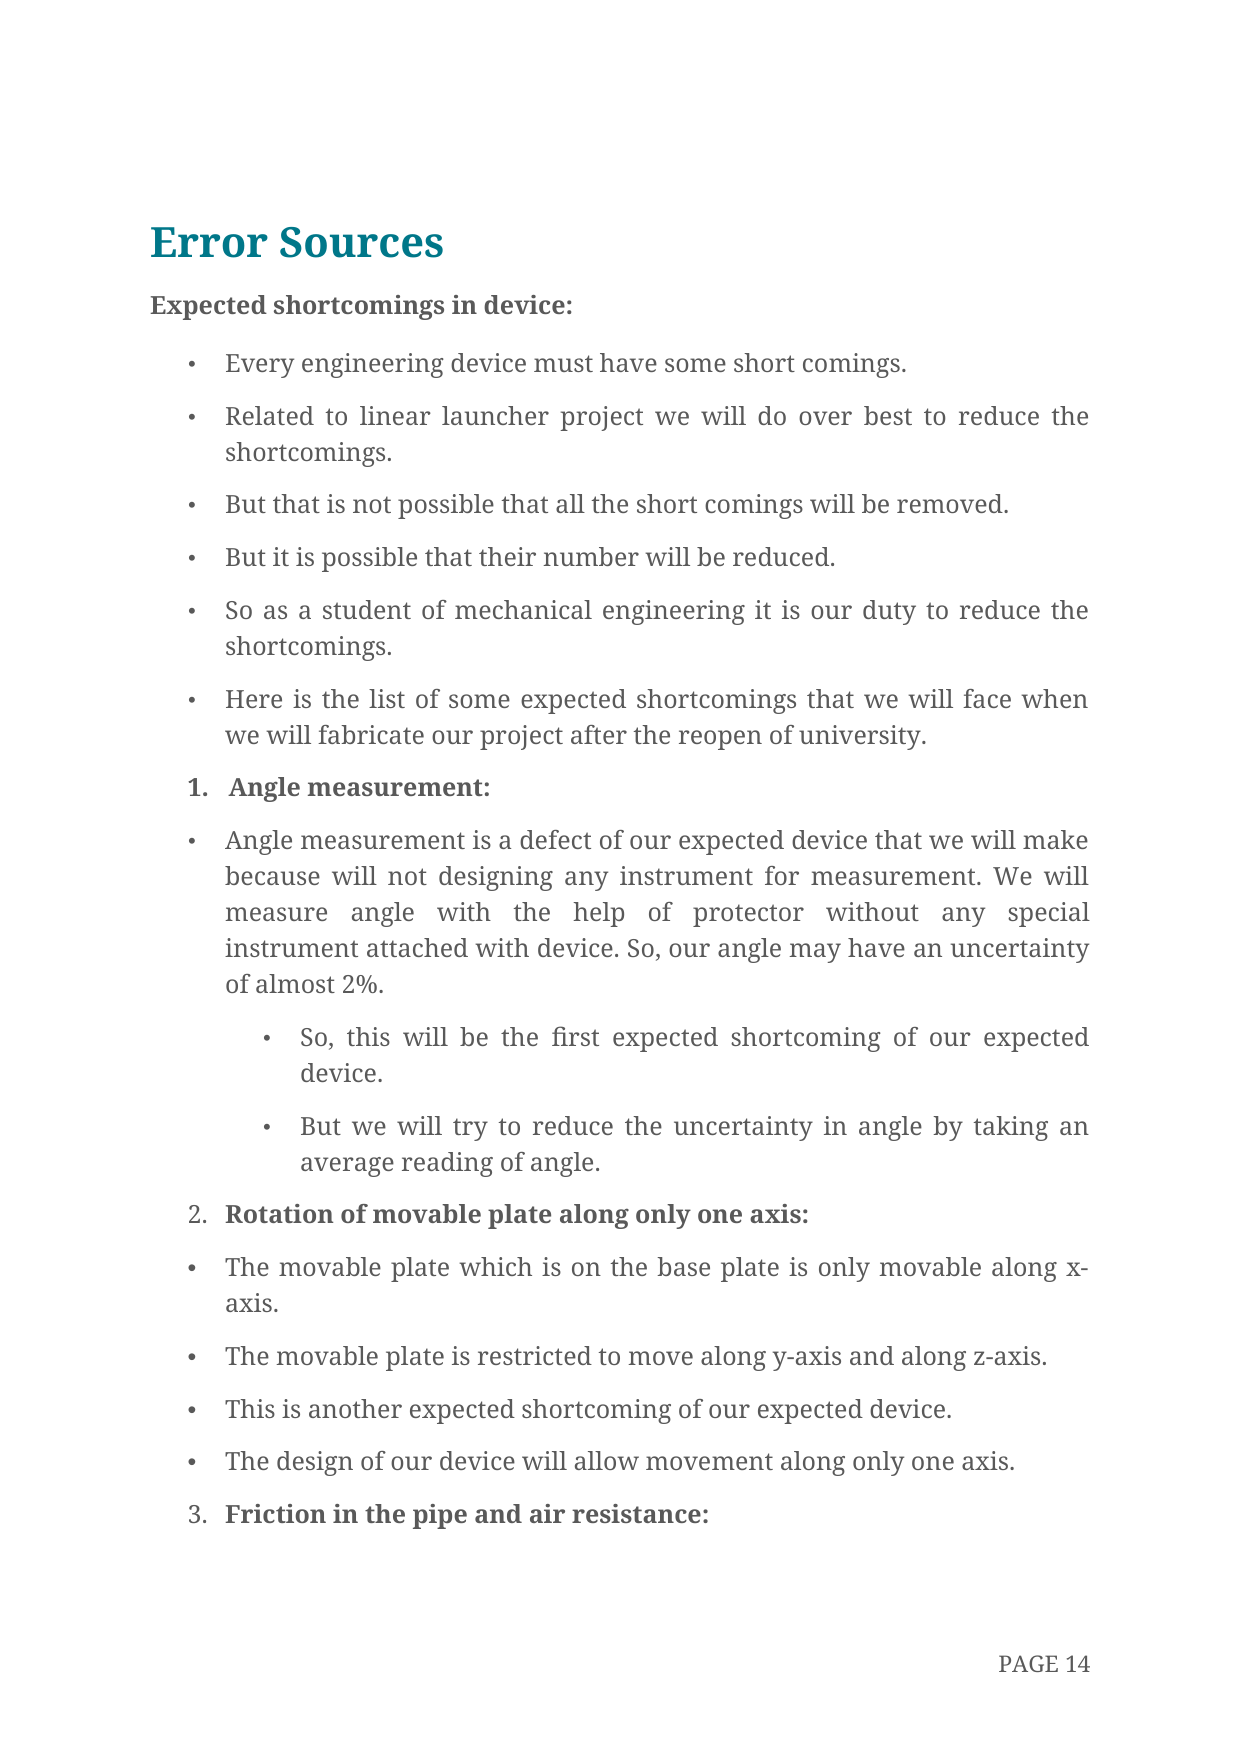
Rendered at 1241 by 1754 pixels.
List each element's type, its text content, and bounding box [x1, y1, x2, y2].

list Rotation of movable plate along only one axis: [187, 1197, 1090, 1231]
subtitle Error Sources [150, 212, 1090, 269]
list But it is possible that their number will be reduced. [187, 540, 1090, 574]
text 1. Angle measurement: [187, 770, 1090, 804]
list But we will try to reduce the uncertainty in angle by taking an average reading of angle. [262, 1108, 1090, 1178]
list The movable plate is restricted to move along y-axis and along z-axis. [187, 1338, 1090, 1373]
text Expected shortcomings in device: [150, 287, 1090, 321]
list This is another expected shortcoming of our expected device. [187, 1391, 1090, 1425]
list But that is not possible that all the short comings will be removed. [187, 487, 1090, 521]
list So as a student of mechanical engineering it is our duty to reduce the shortcomings. [187, 592, 1090, 663]
list The design of our device will allow movement along only one axis. [187, 1444, 1090, 1478]
list Related to linear launcher project we will do over best to reduce the shortcomings. [187, 398, 1090, 468]
list Angle measurement is a defect of our expected device that we will make because will not designing any instrument for measurement. We will measure angle with the help of protector without any special instrument attached with device. So, our angle may have an uncertainty of almost 2%. [187, 823, 1090, 1001]
list Here is the list of some expected shortcomings that we will face when we will fabricate our project after the reopen of university. [187, 681, 1090, 751]
list The movable plate which is on the base plate is only movable along x-axis. [187, 1250, 1090, 1320]
list Friction in the pipe and air resistance: [187, 1497, 1090, 1531]
list So, this will be the first expected shortcoming of our expected device. [262, 1019, 1090, 1090]
list Every engineering device must have some short comings. [187, 346, 1090, 380]
